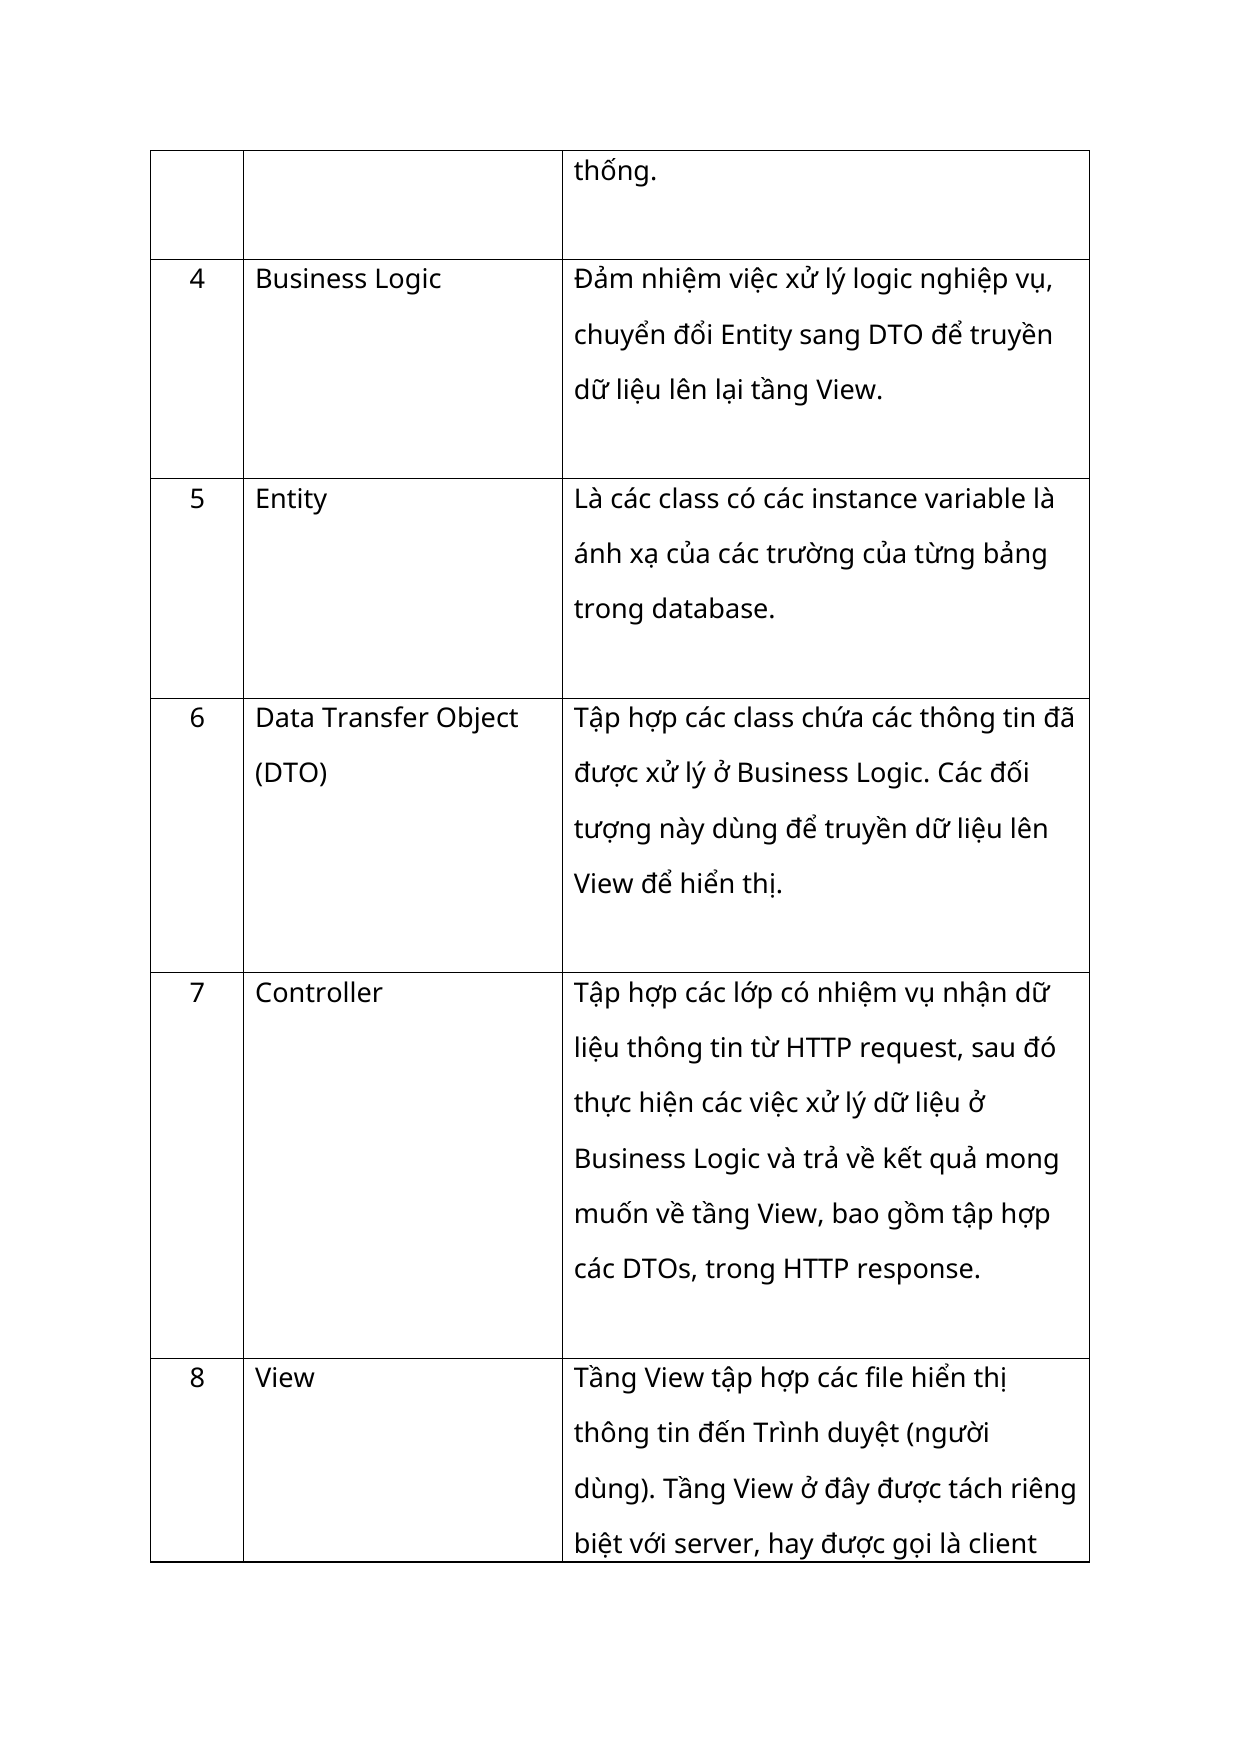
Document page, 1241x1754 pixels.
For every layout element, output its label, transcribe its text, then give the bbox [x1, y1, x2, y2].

table_cell Entity [244, 479, 562, 697]
table_cell Tập hợp các lớp có nhiệm vụ nhận dữ liệu thông tin từ HTTP request, sau đó thực hiện các việc xử lý dữ liệu ở Business Logic và trả về kết quả mong muốn về tầng View, bao gồm tập hợp các DTOs, trong HTTP response. [563, 973, 1089, 1357]
table_cell 3 [151, 151, 243, 259]
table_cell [563, 151, 1089, 259]
table_cell Đảm nhiệm việc xử lý logic nghiệp vụ, chuyển đổi Entity sang DTO để truyền dữ liệu lên lại tầng View. [563, 260, 1089, 478]
table_cell 5 [151, 479, 243, 697]
table_cell Là các class có các instance variable là ánh xạ của các trường của từng bảng trong database. [563, 479, 1089, 697]
table_cell Controller [244, 973, 562, 1357]
table_cell 4 [151, 260, 243, 478]
table_cell Tập hợp các class chứa các thông tin đã được xử lý ở Business Logic. Các đối tượng này dùng để truyền dữ liệu lên View để hiển thị. [563, 699, 1089, 972]
table_cell 6 [151, 699, 243, 972]
table_cell Business Logic [244, 260, 562, 478]
table_cell 7 [151, 973, 243, 1357]
table_cell View [244, 1359, 562, 1561]
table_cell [244, 151, 562, 259]
table_cell Data Transfer Object (DTO) [244, 699, 562, 972]
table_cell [563, 1359, 1089, 1561]
table_cell 8 [151, 1359, 243, 1561]
